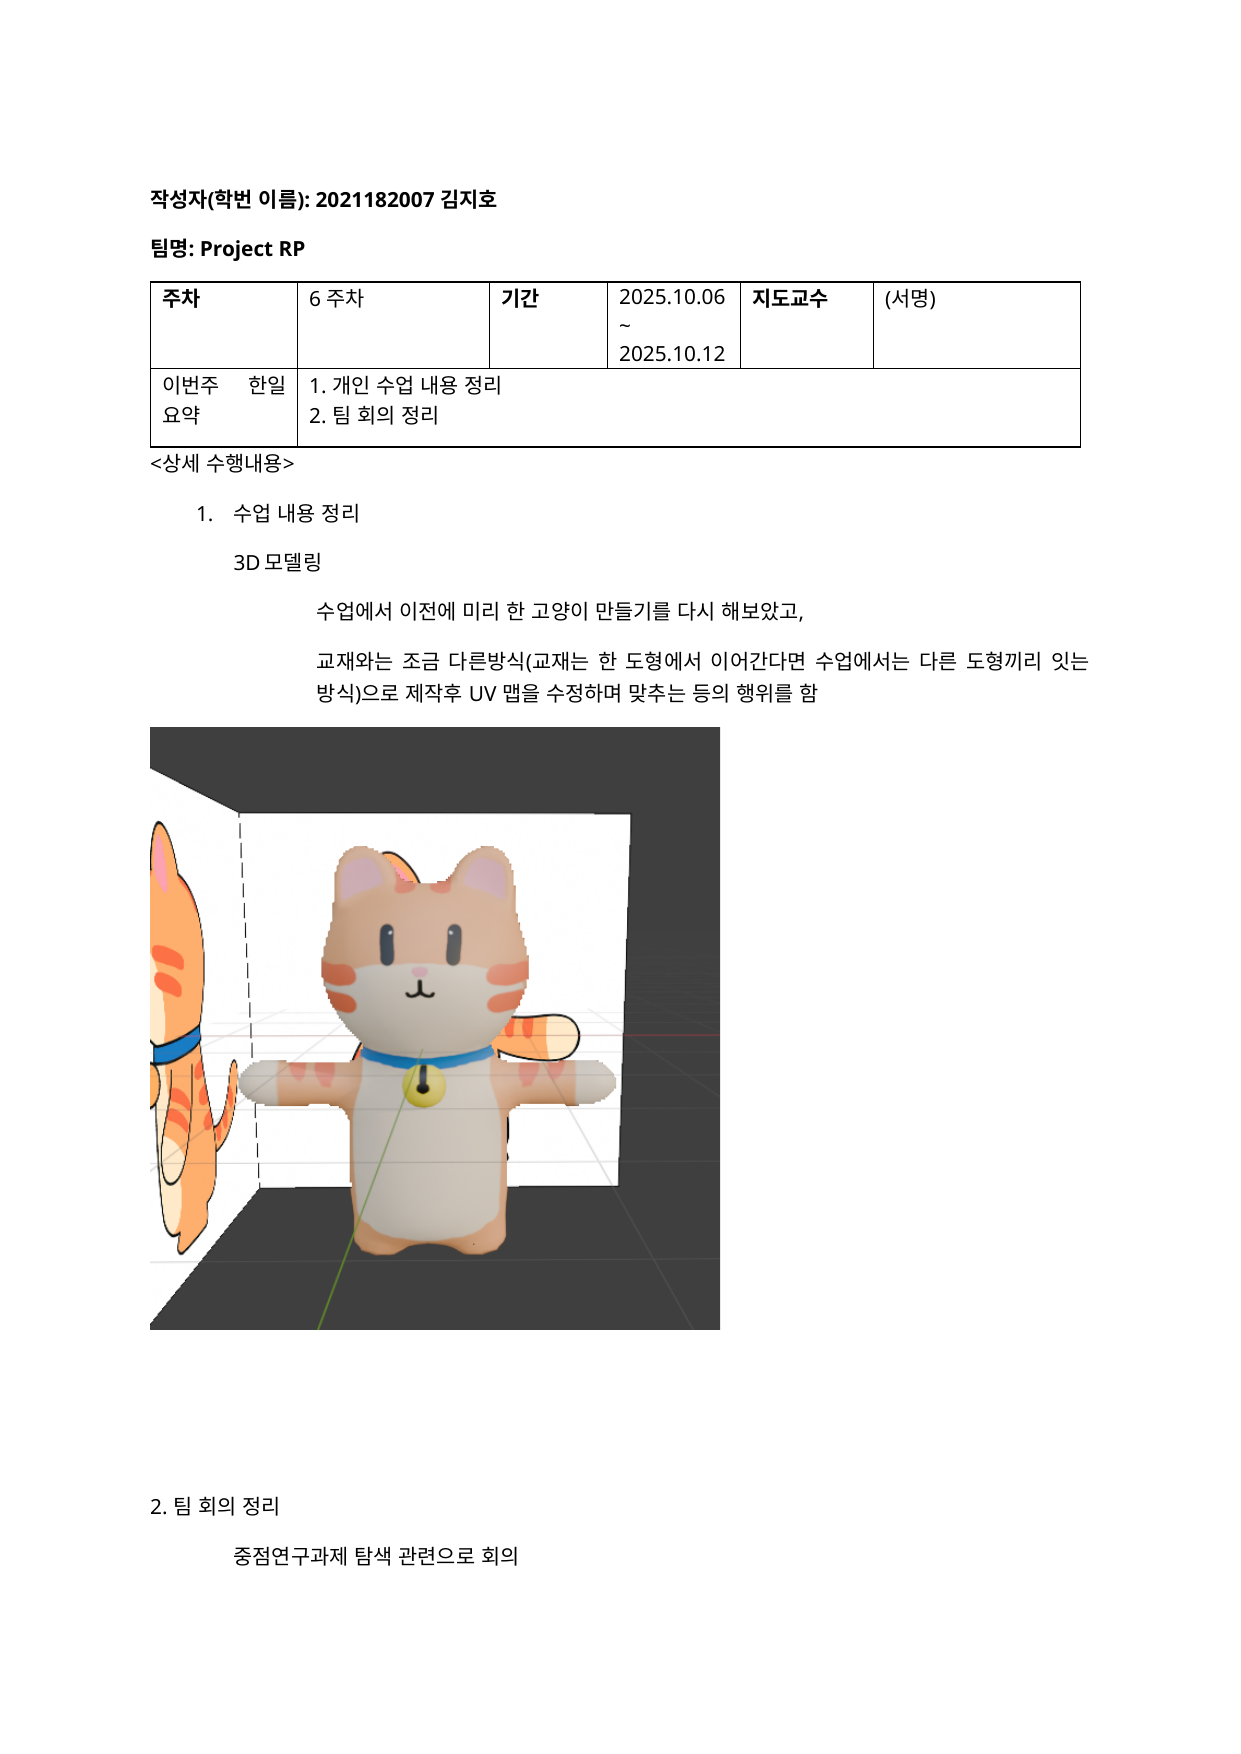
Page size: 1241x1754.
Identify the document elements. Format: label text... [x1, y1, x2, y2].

text 수업에서 이전에 미리 한 고양이 만들기를 다시 해보았고, [150, 596, 1090, 626]
table_header 기간 [490, 283, 607, 368]
text <상세 수행내용> [150, 447, 1090, 478]
table_header (서명) [874, 283, 1080, 368]
table_header 2025.10.06 ~ 2025.10.12 [608, 283, 740, 368]
text 중점연구과제 탐색 관련으로 회의 [150, 1540, 1090, 1570]
table_header 지도교수 [741, 283, 873, 368]
table_cell 1. 개인 수업 내용 정리 2. 팀 회의 정리 [298, 369, 1080, 446]
list 수업 내용 정리 [196, 497, 1090, 527]
table_cell 이번주 한일 요약 [151, 369, 297, 446]
table_header 6 주차 [298, 283, 489, 368]
picture [150, 727, 721, 1330]
table_header 주차 [151, 283, 297, 368]
list 3D모델링 [233, 546, 1090, 577]
text 2. 팀 회의 정리 [150, 1491, 1090, 1521]
text 교재와는 조금 다른방식(교재는 한 도형에서 이어간다면 수업에서는 다른 도형끼리 잇는 방식)으로 제작후 UV 맵을 수정하며 맞추는 등의 행위를 함 [317, 645, 1090, 708]
